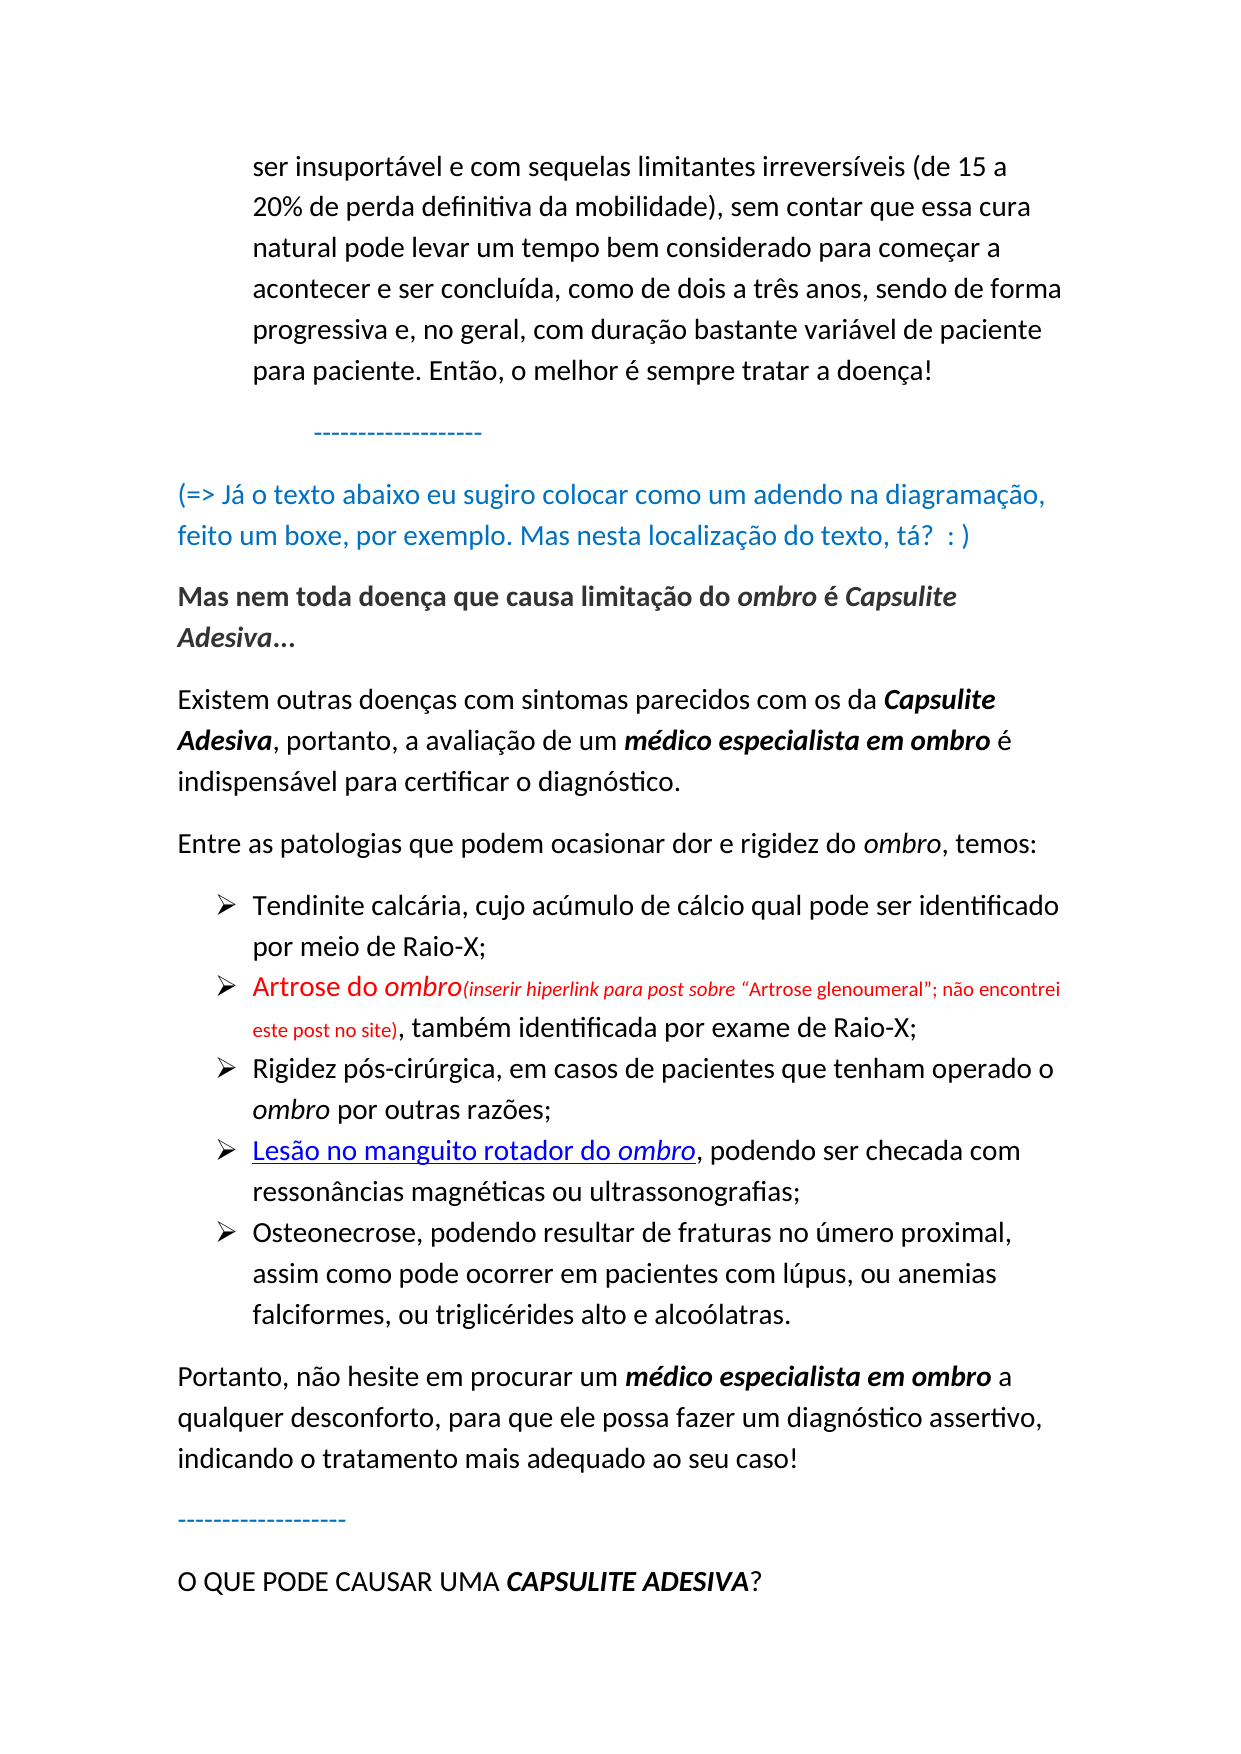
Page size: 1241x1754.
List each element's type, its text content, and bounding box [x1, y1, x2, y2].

text ------------------- [177, 1501, 1063, 1537]
text Entre as patologias que podem ocasionar dor e rigidez do ombro, temos: [177, 825, 1063, 861]
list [215, 148, 1063, 388]
list Artrose do ombro(inserir hiperlink para post sobre “Artrose glenoumeral”; não encontrei este post no site), também identificada por exame de Raio-X; [215, 968, 1063, 1045]
text Mas nem toda doença que causa limitação do ombro é Capsulite Adesiva... [177, 578, 1063, 655]
text ------------------- [177, 414, 1063, 450]
text Existem outras doenças com sintomas parecidos com os da Capsulite Adesiva, portanto, a avaliação de um médico especialista em ombro é indispensável para certificar o diagnóstico. [177, 681, 1063, 799]
list Tendinite calcária, cujo acúmulo de cálcio qual pode ser identificado por meio de Raio-X; [215, 887, 1063, 963]
text O QUE PODE CAUSAR UMA CAPSULITE ADESIVA? [177, 1563, 1063, 1599]
list Lesão no manguito rotador do ombro, podendo ser checada com ressonâncias magnéticas ou ultrassonografias; [215, 1132, 1063, 1209]
text (=> Já o texto abaixo eu sugiro colocar como um adendo na diagramação, feito um boxe, por exemplo. Mas nesta localização do texto, tá? : ) [177, 476, 1063, 552]
list Rigidez pós-cirúrgica, em casos de pacientes que tenham operado o ombro por outras razões; [215, 1050, 1063, 1127]
text Portanto, não hesite em procurar um médico especialista em ombro a qualquer desconforto, para que ele possa fazer um diagnóstico assertivo, indicando o tratamento mais adequado ao seu caso! [177, 1358, 1063, 1475]
list Osteonecrose, podendo resultar de fraturas no úmero proximal, assim como pode ocorrer em pacientes com lúpus, ou anemias falciformes, ou triglicérides alto e alcoólatras. [215, 1214, 1063, 1332]
